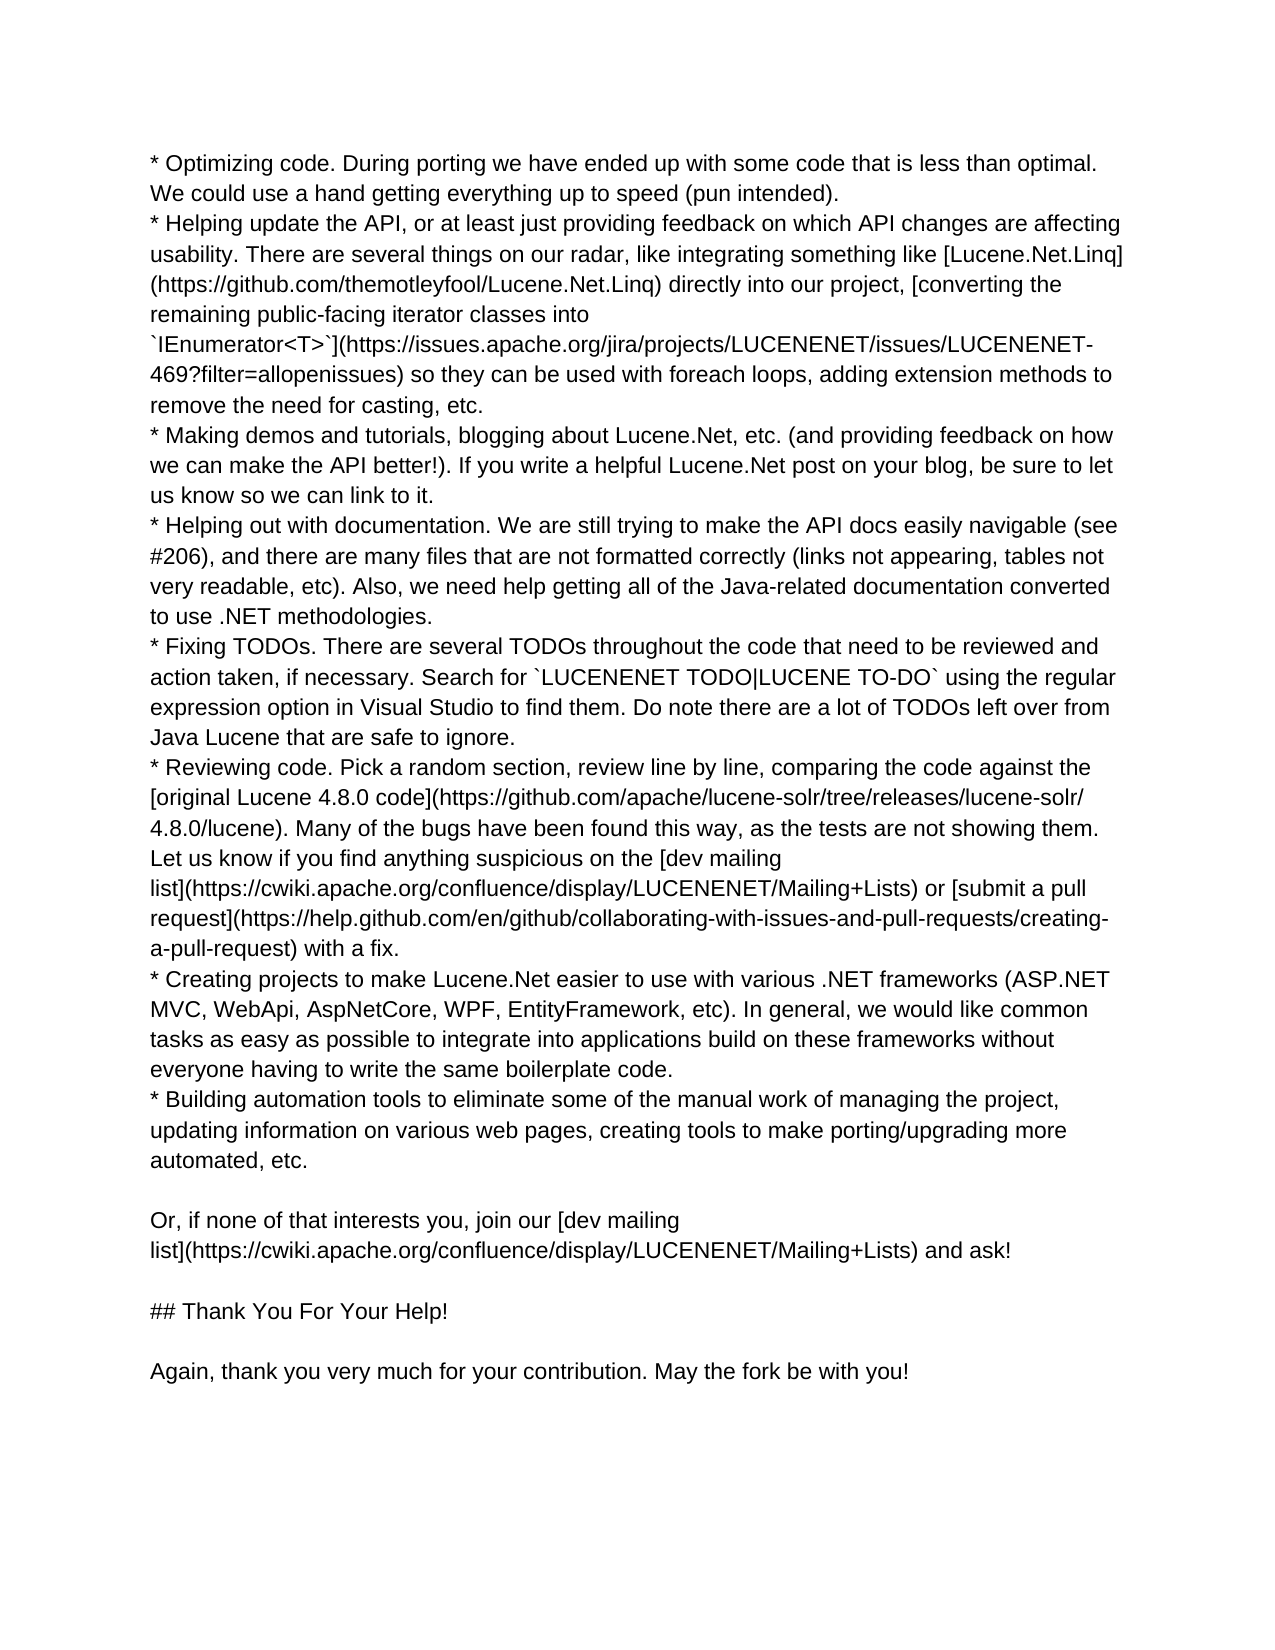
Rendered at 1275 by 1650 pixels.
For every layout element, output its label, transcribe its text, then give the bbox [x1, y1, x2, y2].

text ## Thank You For Your Help! [150, 1298, 1125, 1324]
text * Making demos and tutorials, blogging about Lucene.Net, etc. (and providing feedback on how we can make the API better!). If you write a helpful Lucene.Net post on your blog, be sure to let us know so we can link to it. [150, 422, 1125, 509]
text * Optimizing code. During porting we have ended up with some code that is less than optimal. We could use a hand getting everything up to speed (pun intended). [150, 150, 1125, 207]
text Again, thank you very much for your contribution. May the fork be with you! [150, 1358, 1125, 1385]
text * Creating projects to make Lucene.Net easier to use with various .NET frameworks (ASP.NET MVC, WebApi, AspNetCore, WPF, EntityFramework, etc). In general, we would like common tasks as easy as possible to integrate into applications build on these frameworks without everyone having to write the same boilerplate code. [150, 966, 1125, 1083]
text Or, if none of that interests you, join our [dev mailing list](https://cwiki.apache.org/confluence/display/LUCENENET/Mailing+Lists) and ask! [150, 1207, 1125, 1264]
text * Helping out with documentation. We are still trying to make the API docs easily navigable (see #206), and there are many files that are not formatted correctly (links not appearing, tables not very readable, etc). Also, we need help getting all of the Java-related documentation converted to use .NET methodologies. [150, 512, 1125, 629]
text * Reviewing code. Pick a random section, review line by line, comparing the code against the [original Lucene 4.8.0 code](https://github.com/apache/lucene-solr/tree/releases/lucene-solr/4.8.0/lucene). Many of the bugs have been found this way, as the tests are not showing them. Let us know if you find anything suspicious on the [dev mailing list](https://cwiki.apache.org/confluence/display/LUCENENET/Mailing+Lists) or [submit a pull request](https://help.github.com/en/github/collaborating-with-issues-and-pull-requests/creating-a-pull-request) with a fix. [150, 754, 1125, 962]
text * Building automation tools to eliminate some of the manual work of managing the project, updating information on various web pages, creating tools to make porting/upgrading more automated, etc. [150, 1086, 1125, 1173]
text * Fixing TODOs. There are several TODOs throughout the code that need to be reviewed and action taken, if necessary. Search for `LUCENENET TODO|LUCENE TO-DO` using the regular expression option in Visual Studio to find them. Do note there are a lot of TODOs left over from Java Lucene that are safe to ignore. [150, 633, 1125, 750]
text * Helping update the API, or at least just providing feedback on which API changes are affecting usability. There are several things on our radar, like integrating something like [Lucene.Net.Linq](https://github.com/themotleyfool/Lucene.Net.Linq) directly into our project, [converting the remaining public-facing iterator classes into `IEnumerator<T>`](https://issues.apache.org/jira/projects/LUCENENET/issues/LUCENENET-469?filter=allopenissues) so they can be used with foreach loops, adding extension methods to remove the need for casting, etc. [150, 210, 1125, 418]
